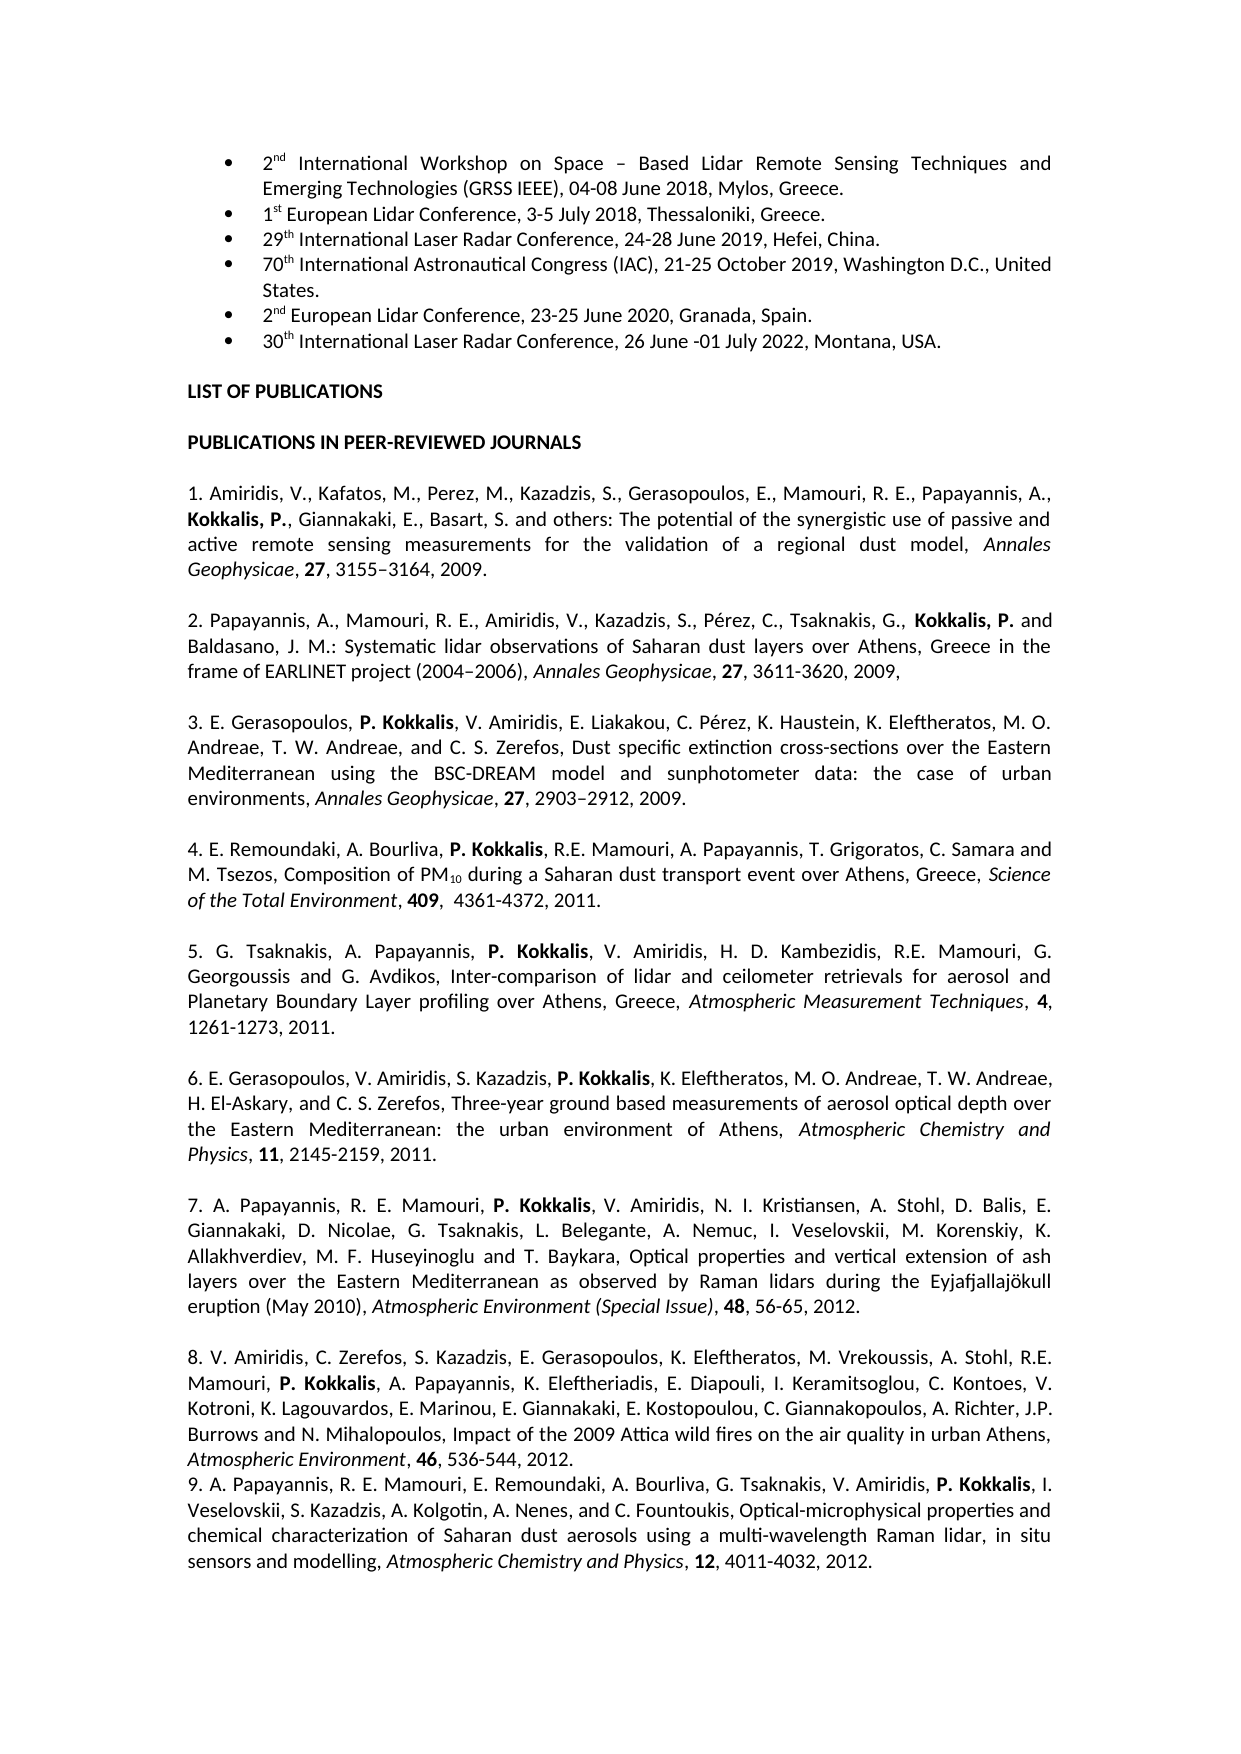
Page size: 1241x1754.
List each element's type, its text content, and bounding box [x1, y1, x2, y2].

text PUBLICATIONS IN PEER-REVIEWED JOURNALS [187, 429, 1053, 455]
text 5. G. Tsaknakis, A. Papayannis, P. Kokkalis, V. Amiridis, H. D. Kambezidis, R.E. Mamouri, G. Georgoussis and G. Avdikos, Inter-comparison of lidar and ceilometer retrievals for aerosol and Planetary Boundary Layer profiling over Athens, Greece, Atmospheric Measurement Techniques, 4, 1261-1273, 2011. [187, 938, 1053, 1039]
text 2. Papayannis, A., Mamouri, R. E., Amiridis, V., Kazadzis, S., Pérez, C., Tsaknakis, G., Kokkalis, P. and Baldasano, J. M.: Systematic lidar observations of Saharan dust layers over Athens, Greece in the frame of EARLINET project (2004–2006), Annales Geophysicae, 27, 3611-3620, 2009, [187, 607, 1053, 684]
text 9. A. Papayannis, R. E. Mamouri, E. Remoundaki, A. Bourliva, G. Tsaknakis, V. Amiridis, P. Kokkalis, I. Veselovskii, S. Kazadzis, A. Kolgotin, A. Nenes, and C. Fountoukis, Optical-microphysical properties and chemical characterization of Saharan dust aerosols using a multi-wavelength Raman lidar, in situ sensors and modelling, Atmospheric Chemistry and Physics, 12, 4011-4032, 2012. [187, 1472, 1053, 1573]
list 1st European Lidar Conference, 3-5 July 2018, Thessaloniki, Greece. [225, 201, 1053, 226]
list 2nd International Workshop on Space – Based Lidar Remote Sensing Techniques and Emerging Technologies (GRSS IEEE), 04-08 June 2018, Mylos, Greece. [225, 150, 1053, 201]
text 3. E. Gerasopoulos, P. Kokkalis, V. Amiridis, E. Liakakou, C. Pérez, K. Haustein, K. Eleftheratos, M. O. Andreae, T. W. Andreae, and C. S. Zerefos, Dust specific extinction cross-sections over the Eastern Mediterranean using the BSC-DREAM model and sunphotometer data: the case of urban environments, Annales Geophysicae, 27, 2903–2912, 2009. [187, 709, 1053, 811]
list 70th International Astronautical Congress (IAC), 21-25 October 2019, Washington D.C., United States. [225, 252, 1053, 302]
text 4. E. Remoundaki, A. Bourliva, P. Kokkalis, R.E. Mamouri, A. Papayannis, T. Grigoratos, C. Samara and M. Tsezos, Composition of PM10 during a Saharan dust transport event over Athens, Greece, Science of the Total Environment, 409, 4361-4372, 2011. [187, 836, 1053, 912]
text 6. E. Gerasopoulos, V. Amiridis, S. Kazadzis, P. Kokkalis, K. Eleftheratos, M. O. Andreae, T. W. Andreae, H. El-Askary, and C. S. Zerefos, Three-year ground based measurements of aerosol optical depth over the Eastern Mediterranean: the urban environment of Athens, Atmospheric Chemistry and Physics, 11, 2145-2159, 2011. [187, 1065, 1053, 1167]
list 30th International Laser Radar Conference, 26 June -01 July 2022, Montana, USA. [225, 328, 1053, 353]
text 8. V. Amiridis, C. Zerefos, S. Kazadzis, E. Gerasopoulos, K. Eleftheratos, M. Vrekoussis, A. Stohl, R.E. Mamouri, P. Kokkalis, A. Papayannis, K. Eleftheriadis, E. Diapouli, I. Keramitsoglou, C. Kontoes, V. Kotroni, K. Lagouvardos, E. Marinou, E. Giannakaki, E. Kostopoulou, C. Giannakopoulos, A. Richter, J.P. Burrows and N. Mihalopoulos, Impact of the 2009 Attica wild fires on the air quality in urban Athens, Atmospheric Environment, 46, 536-544, 2012. [187, 1344, 1053, 1472]
list 2nd European Lidar Conference, 23-25 June 2020, Granada, Spain. [225, 302, 1053, 328]
text 7. A. Papayannis, R. E. Mamouri, P. Kokkalis, V. Amiridis, N. I. Kristiansen, A. Stohl, D. Balis, E. Giannakaki, D. Nicolae, G. Tsaknakis, L. Belegante, A. Nemuc, I. Veselovskii, M. Korenskiy, K. Allakhverdiev, M. F. Huseyinoglu and T. Baykara, Optical properties and vertical extension of ash layers over the Eastern Mediterranean as observed by Raman lidars during the Eyjafjallajökull eruption (May 2010), Atmospheric Environment (Special Issue), 48, 56-65, 2012. [187, 1192, 1053, 1319]
text LIST OF PUBLICATIONS [187, 379, 1053, 404]
text 1. Amiridis, V., Kafatos, M., Perez, M., Kazadzis, S., Gerasopoulos, E., Mamouri, R. E., Papayannis, A., Kokkalis, P., Giannakaki, E., Basart, S. and others: The potential of the synergistic use of passive and active remote sensing measurements for the validation of a regional dust model, Annales Geophysicae, 27, 3155–3164, 2009. [187, 480, 1053, 582]
list 29th International Laser Radar Conference, 24-28 June 2019, Hefei, China. [225, 226, 1053, 252]
